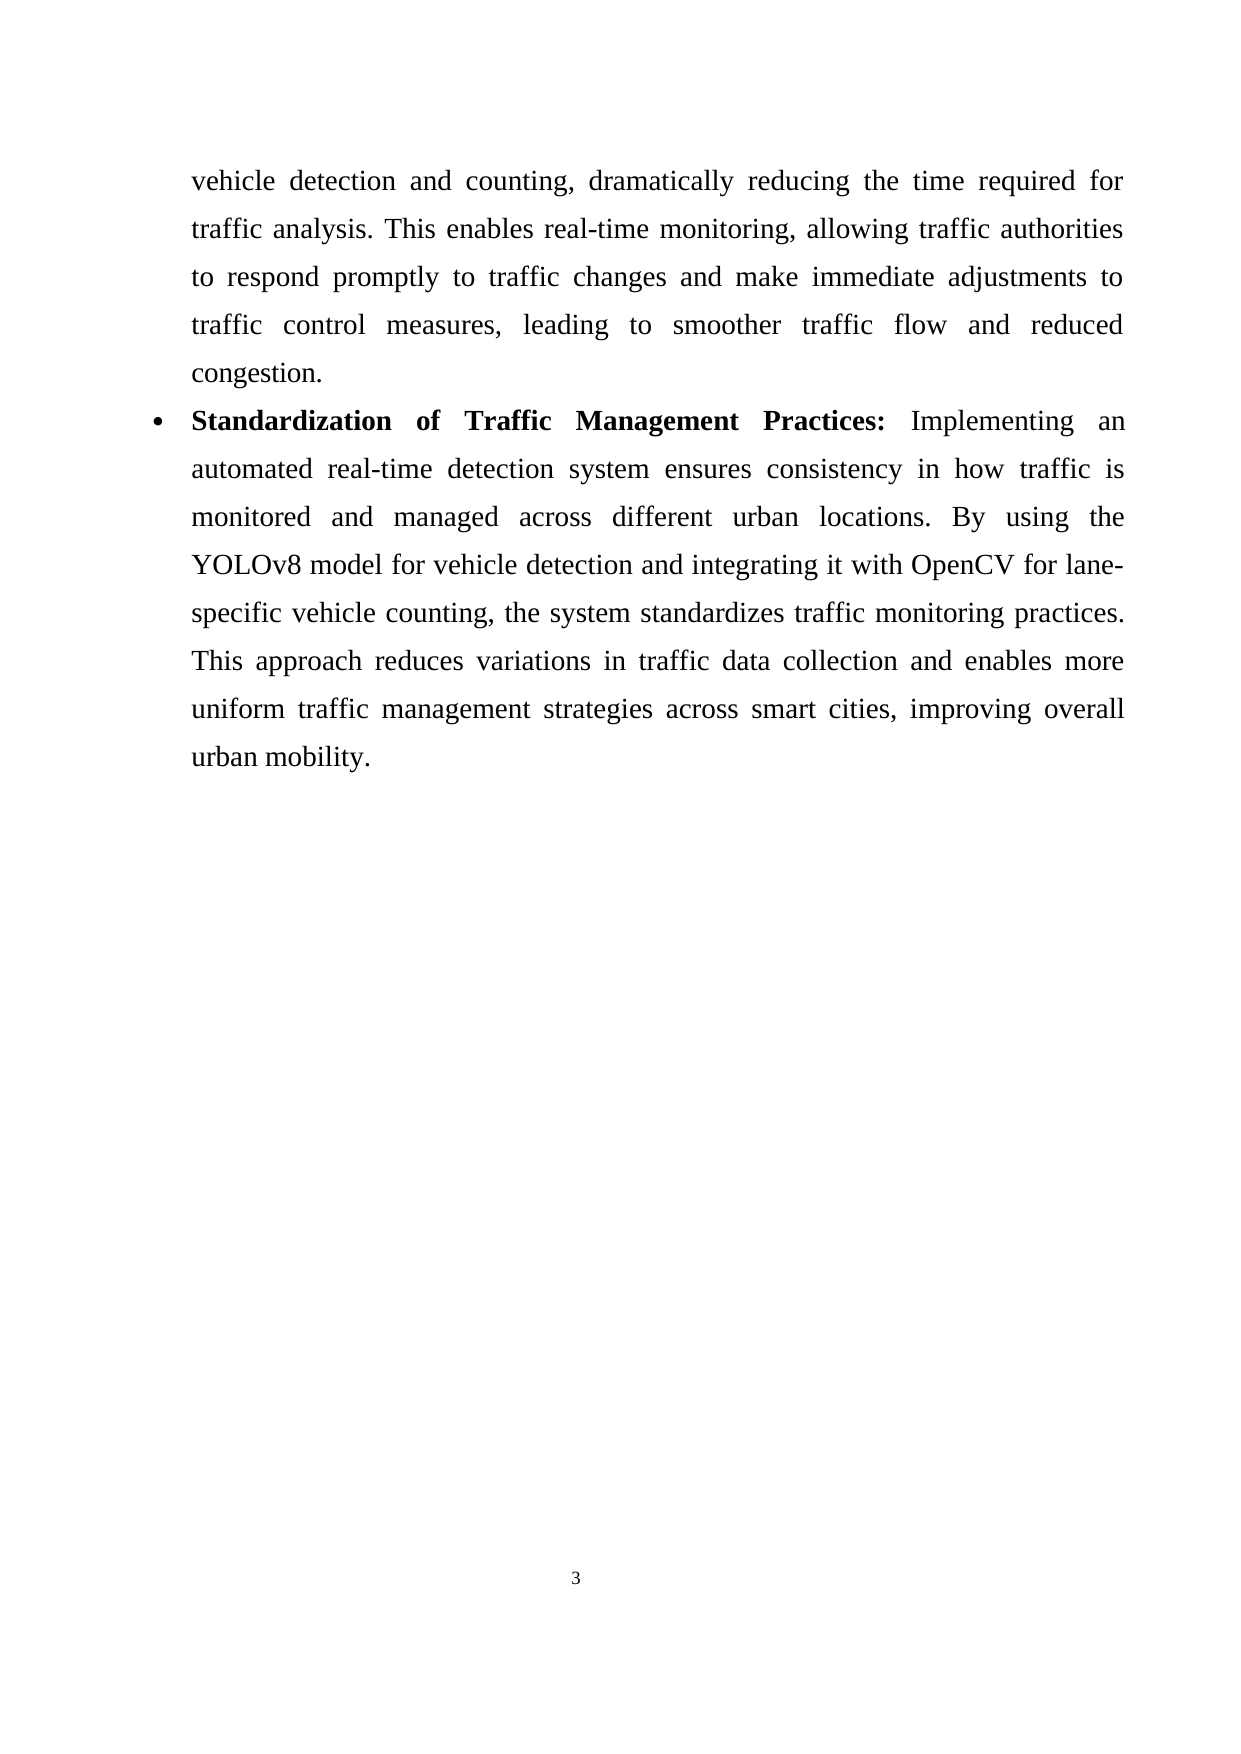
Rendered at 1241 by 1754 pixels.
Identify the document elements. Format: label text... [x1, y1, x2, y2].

text vehicle detection and counting, dramatically reducing the time required for traffic analysis. This enables real-time monitoring, allowing traffic authorities to respond promptly to traffic changes and make immediate adjustments to traffic control measures, leading to smoother traffic flow and reduced congestion. [191, 163, 1124, 389]
list Standardization of Traffic Management Practices: Implementing an automated real-time detection system ensures consistency in how traffic is monitored and managed across different urban locations. By using the YOLOv8 model for vehicle detection and integrating it with OpenCV for lane- specific vehicle counting, the system standardizes traffic monitoring practices. This approach reduces variations in traffic data collection and enables more uniform traffic management strategies across smart cities, improving overall urban mobility. [154, 403, 1126, 772]
